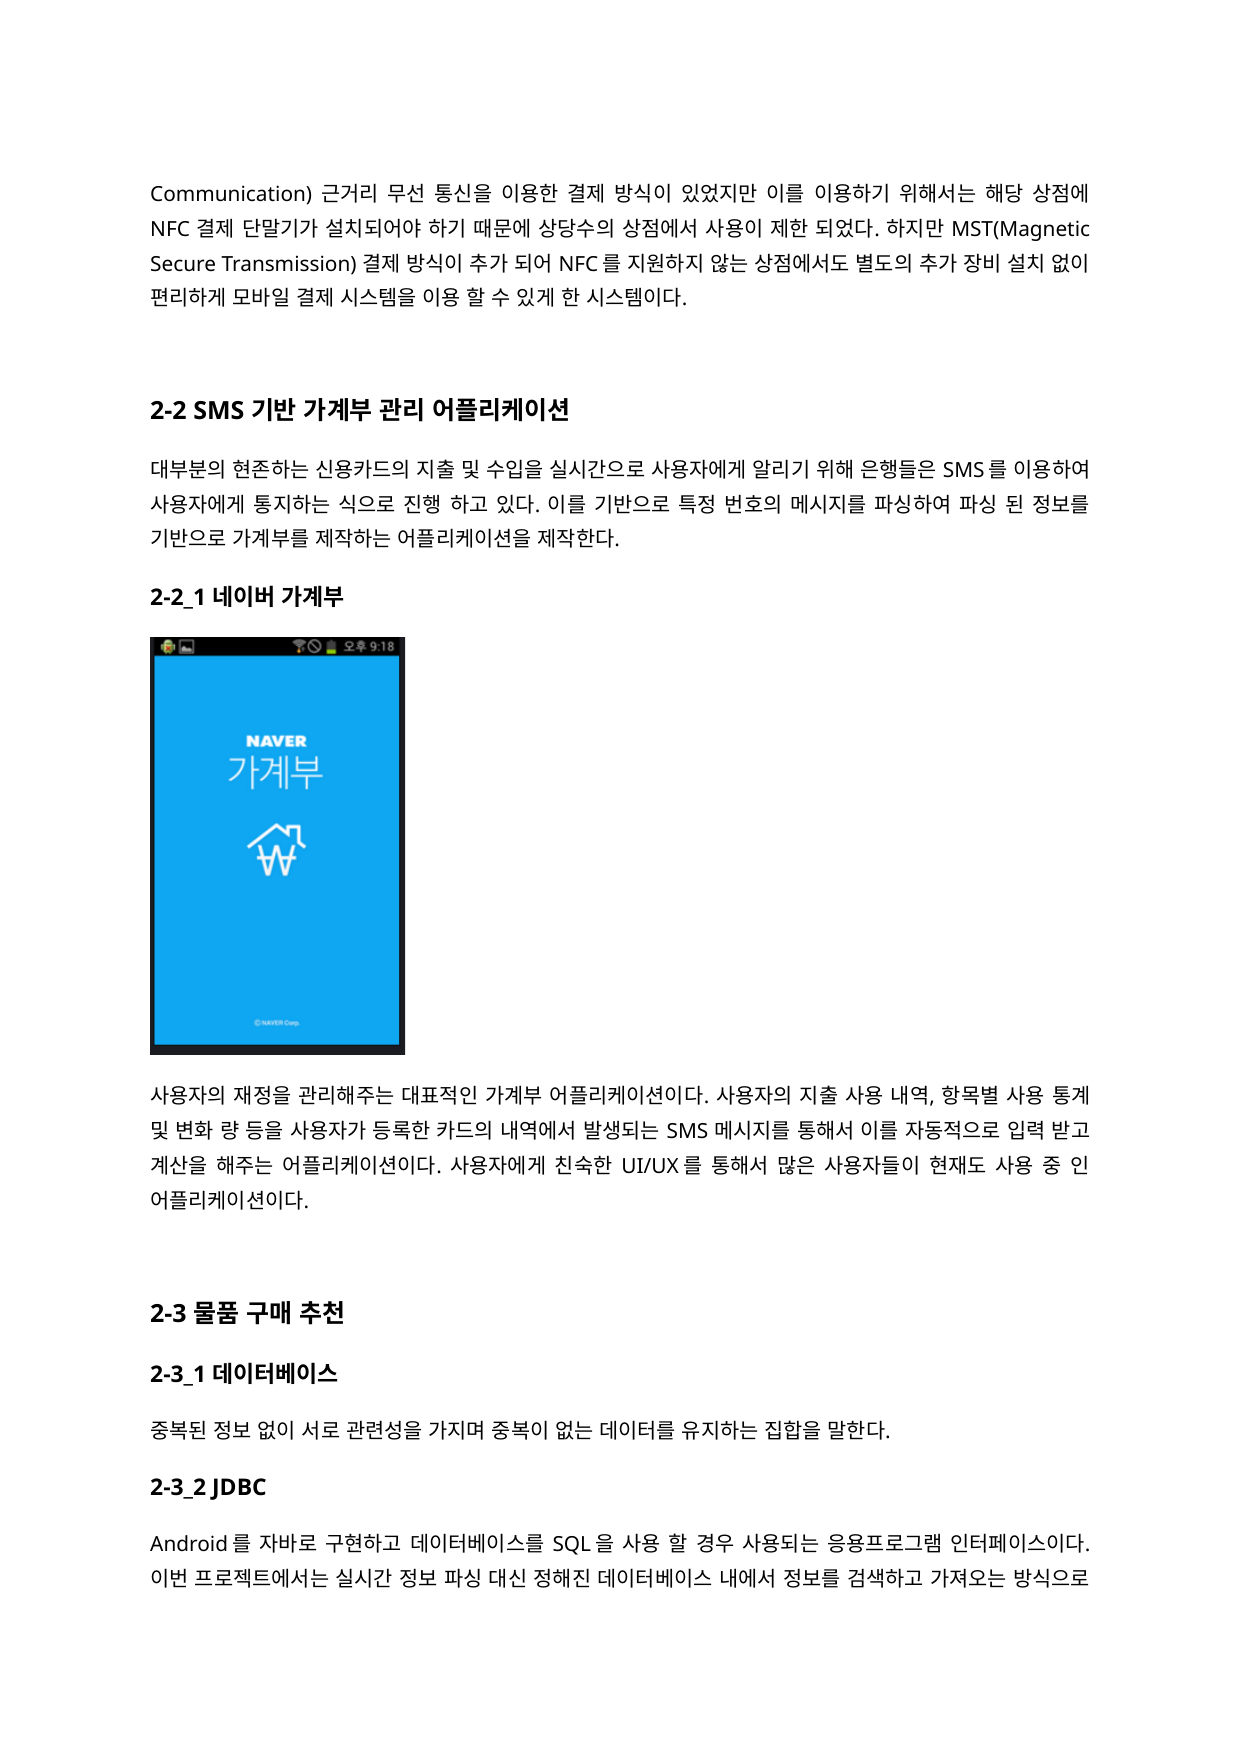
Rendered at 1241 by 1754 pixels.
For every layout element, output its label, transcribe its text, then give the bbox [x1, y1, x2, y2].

text 2-3_1 데이터베이스 [150, 1356, 1090, 1389]
text 중복된 정보 없이 서로 관련성을 가지며 중복이 없는 데이터를 유지하는 집합을 말한다. [150, 1415, 1090, 1445]
picture [150, 637, 406, 1055]
text 2-2_1 네이버 가계부 [150, 578, 1090, 612]
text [150, 177, 1090, 312]
text 2-2 SMS 기반 가계부 관리 어플리케이션 [150, 391, 1090, 427]
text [150, 1527, 1090, 1592]
text 2-3 물품 구매 추천 [150, 1293, 1090, 1329]
text 대부분의 현존하는 신용카드의 지출 및 수입을 실시간으로 사용자에게 알리기 위해 은행들은 SMS를 이용하여 사용자에게 통지하는 식으로 진행 하고 있다. 이를 기반으로 특정 번호의 메시지를 파싱하여 파싱 된 정보를 기반으로 가계부를 제작하는 어플리케이션을 제작한다. [150, 453, 1090, 553]
text 2-3_2 JDBC [150, 1470, 1090, 1502]
text 사용자의 재정을 관리해주는 대표적인 가계부 어플리케이션이다. 사용자의 지출 사용 내역, 항목별 사용 통계 및 변화 량 등을 사용자가 등록한 카드의 내역에서 발생되는 SMS 메시지를 통해서 이를 자동적으로 입력 받고 계산을 해주는 어플리케이션이다. 사용자에게 친숙한 UI/UX를 통해서 많은 사용자들이 현재도 사용 중 인 어플리케이션이다. [150, 1080, 1090, 1214]
